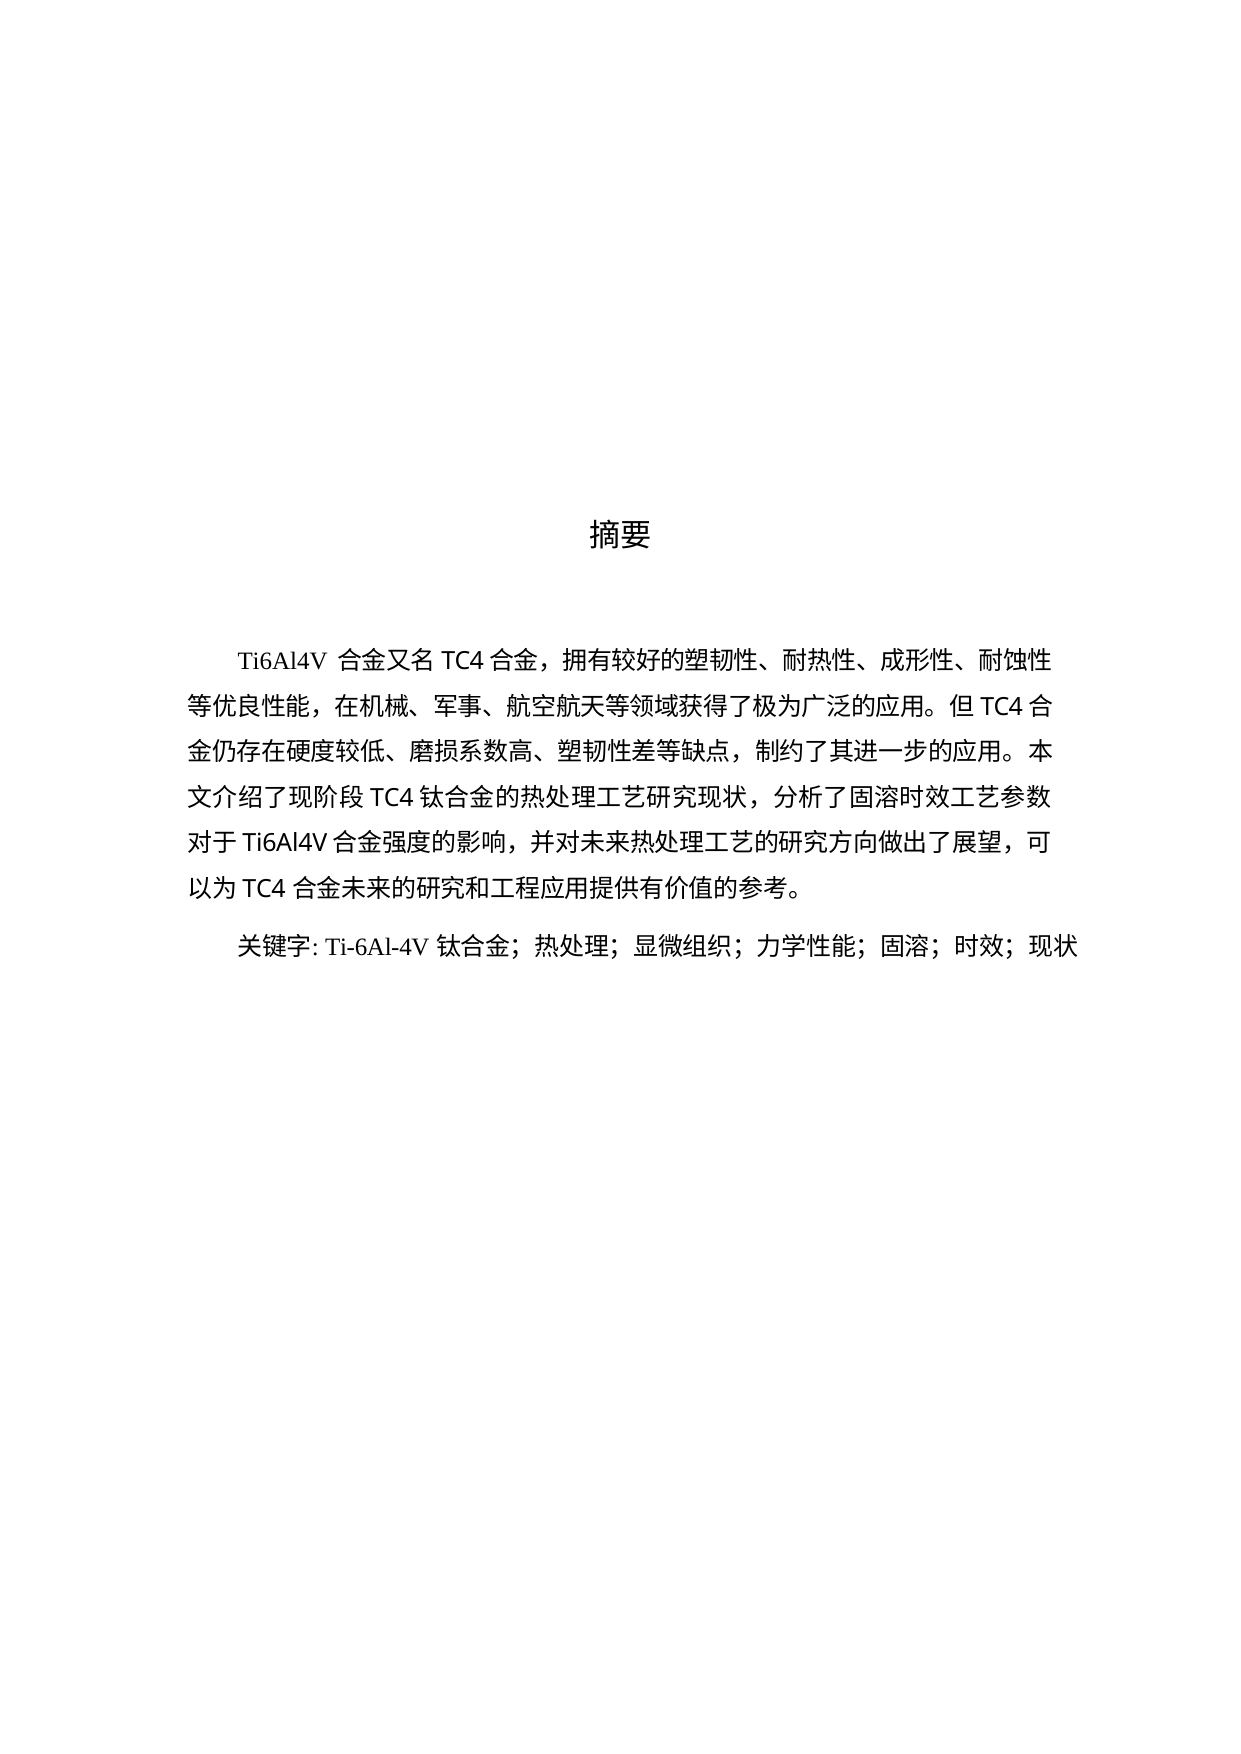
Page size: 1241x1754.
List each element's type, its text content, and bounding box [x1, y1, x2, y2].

text Ti6Al4V 合金又名TC4合金，拥有较好的塑韧性、耐热性、成形性、耐蚀性等优良性能，在机械、军事、航空航天等领域获得了极为广泛的应用。但TC4合金仍存在硬度较低、磨损系数高、塑韧性差等缺点，制约了其进一步的应用。本文介绍了现阶段TC4钛合金的热处理工艺研究现状，分析了固溶时效工艺参数对于Ti6Al4V合金强度的影响，并对未来热处理工艺的研究方向做出了展望，可以为TC4 合金未来的研究和工程应用提供有价值的参考。 [187, 640, 1053, 905]
text 关键字: Ti-6Al-4V 钛合金；热处理；显微组织；力学性能；固溶；时效；现状 [237, 926, 1082, 963]
text 摘要 [191, 511, 1050, 556]
